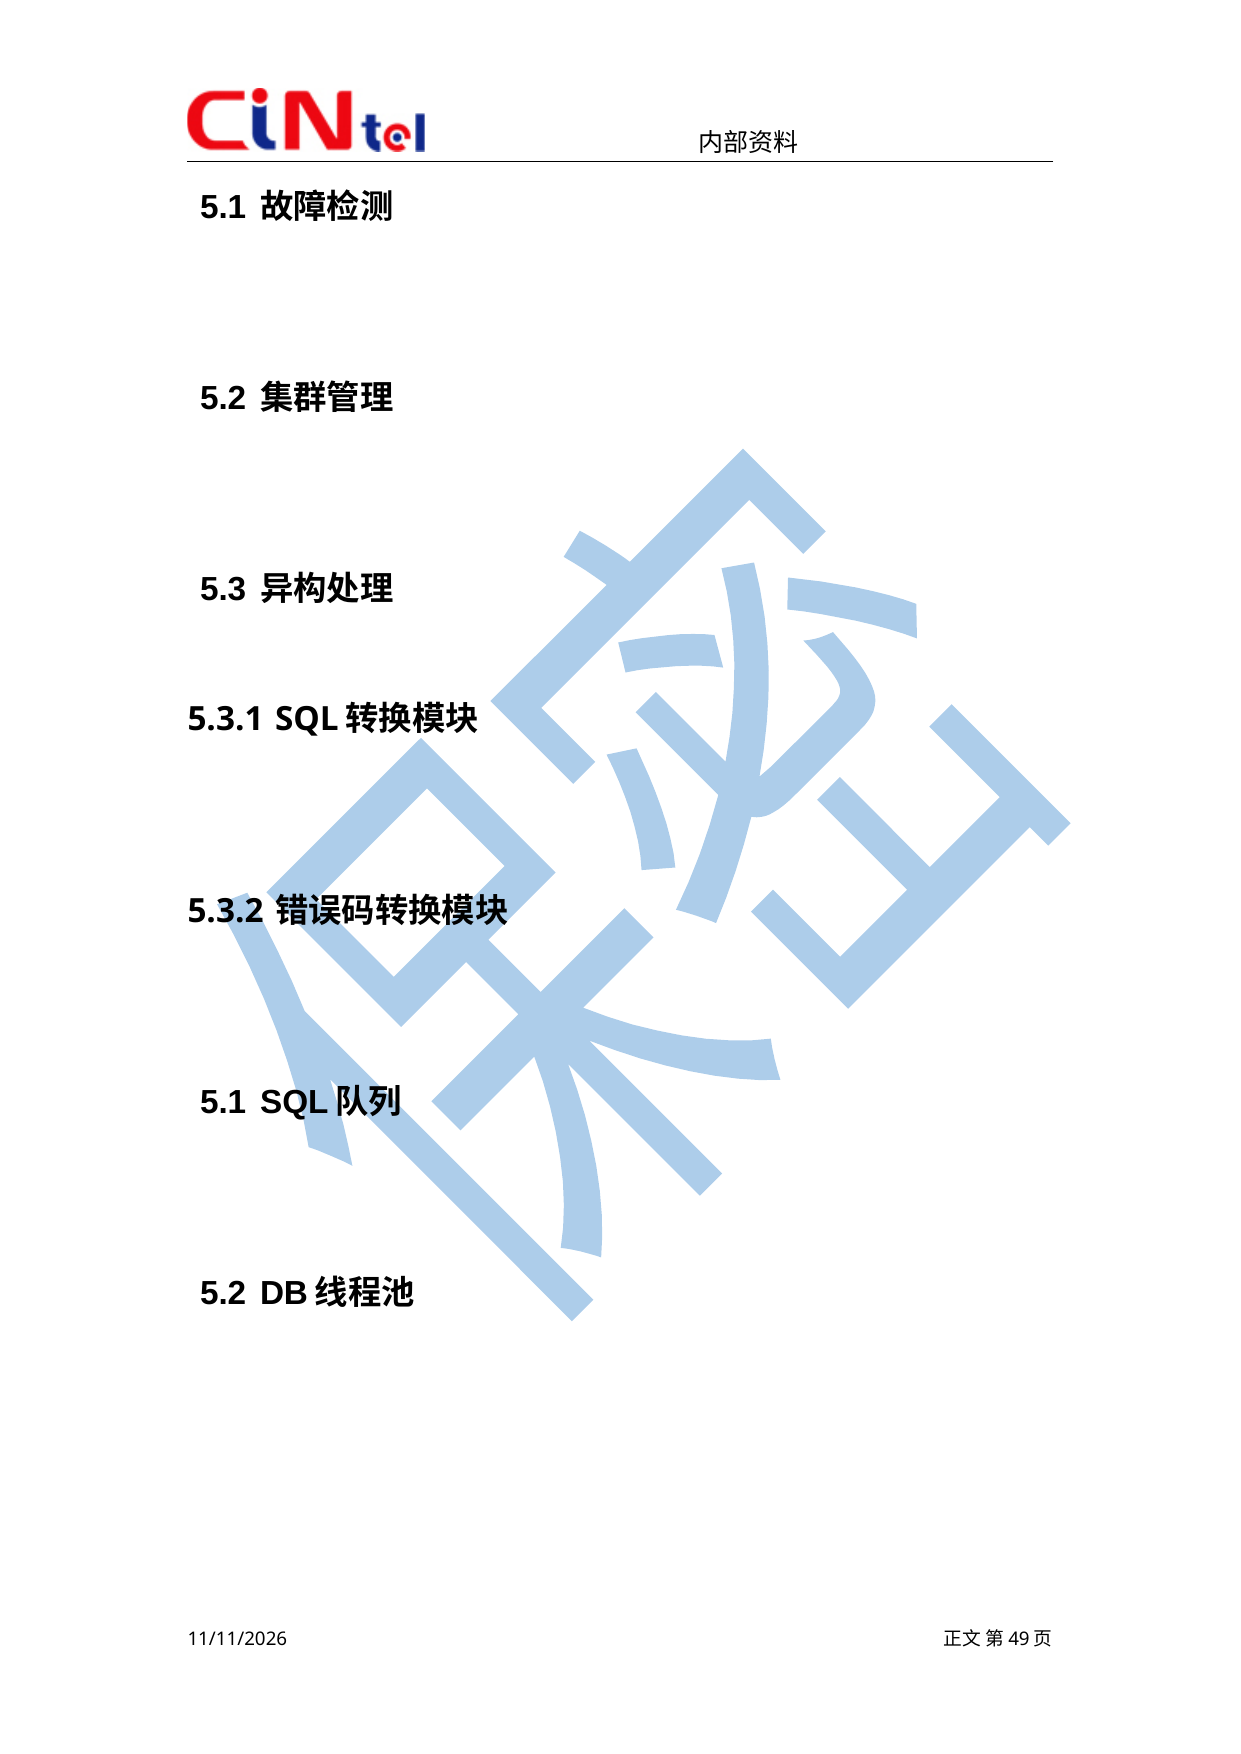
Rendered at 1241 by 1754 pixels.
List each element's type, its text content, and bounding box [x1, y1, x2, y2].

subtitle DB线程池 [200, 1256, 1053, 1324]
picture [187, 88, 425, 152]
subtitle 异构处理 [200, 552, 1053, 620]
subtitle SQL转换模块 [187, 682, 1053, 750]
subtitle 错误码转换模块 [187, 874, 1053, 942]
subtitle 故障检测 [200, 170, 1053, 238]
subtitle SQL队列 [200, 1065, 1053, 1133]
subtitle 集群管理 [200, 361, 1053, 429]
